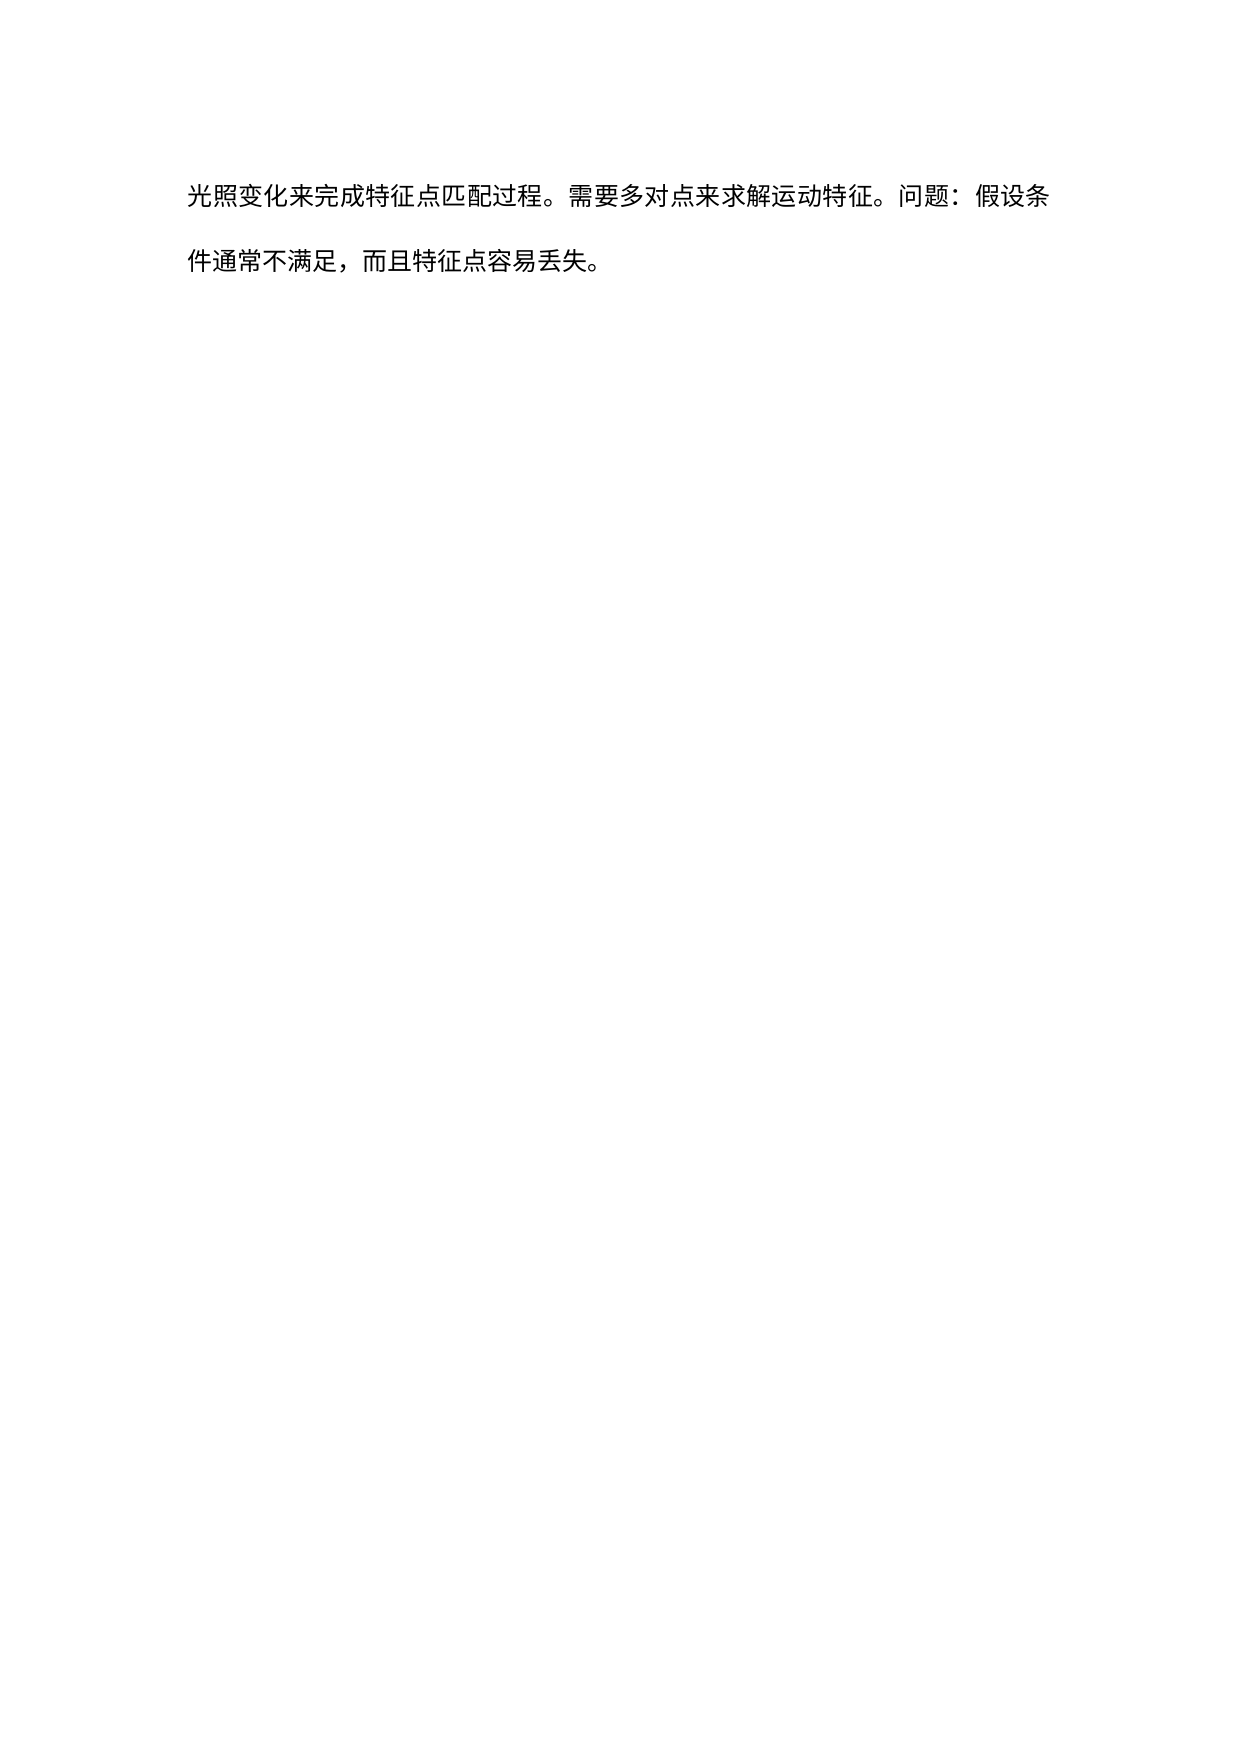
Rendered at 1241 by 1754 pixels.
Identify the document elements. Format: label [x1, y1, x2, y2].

text [187, 162, 1053, 292]
